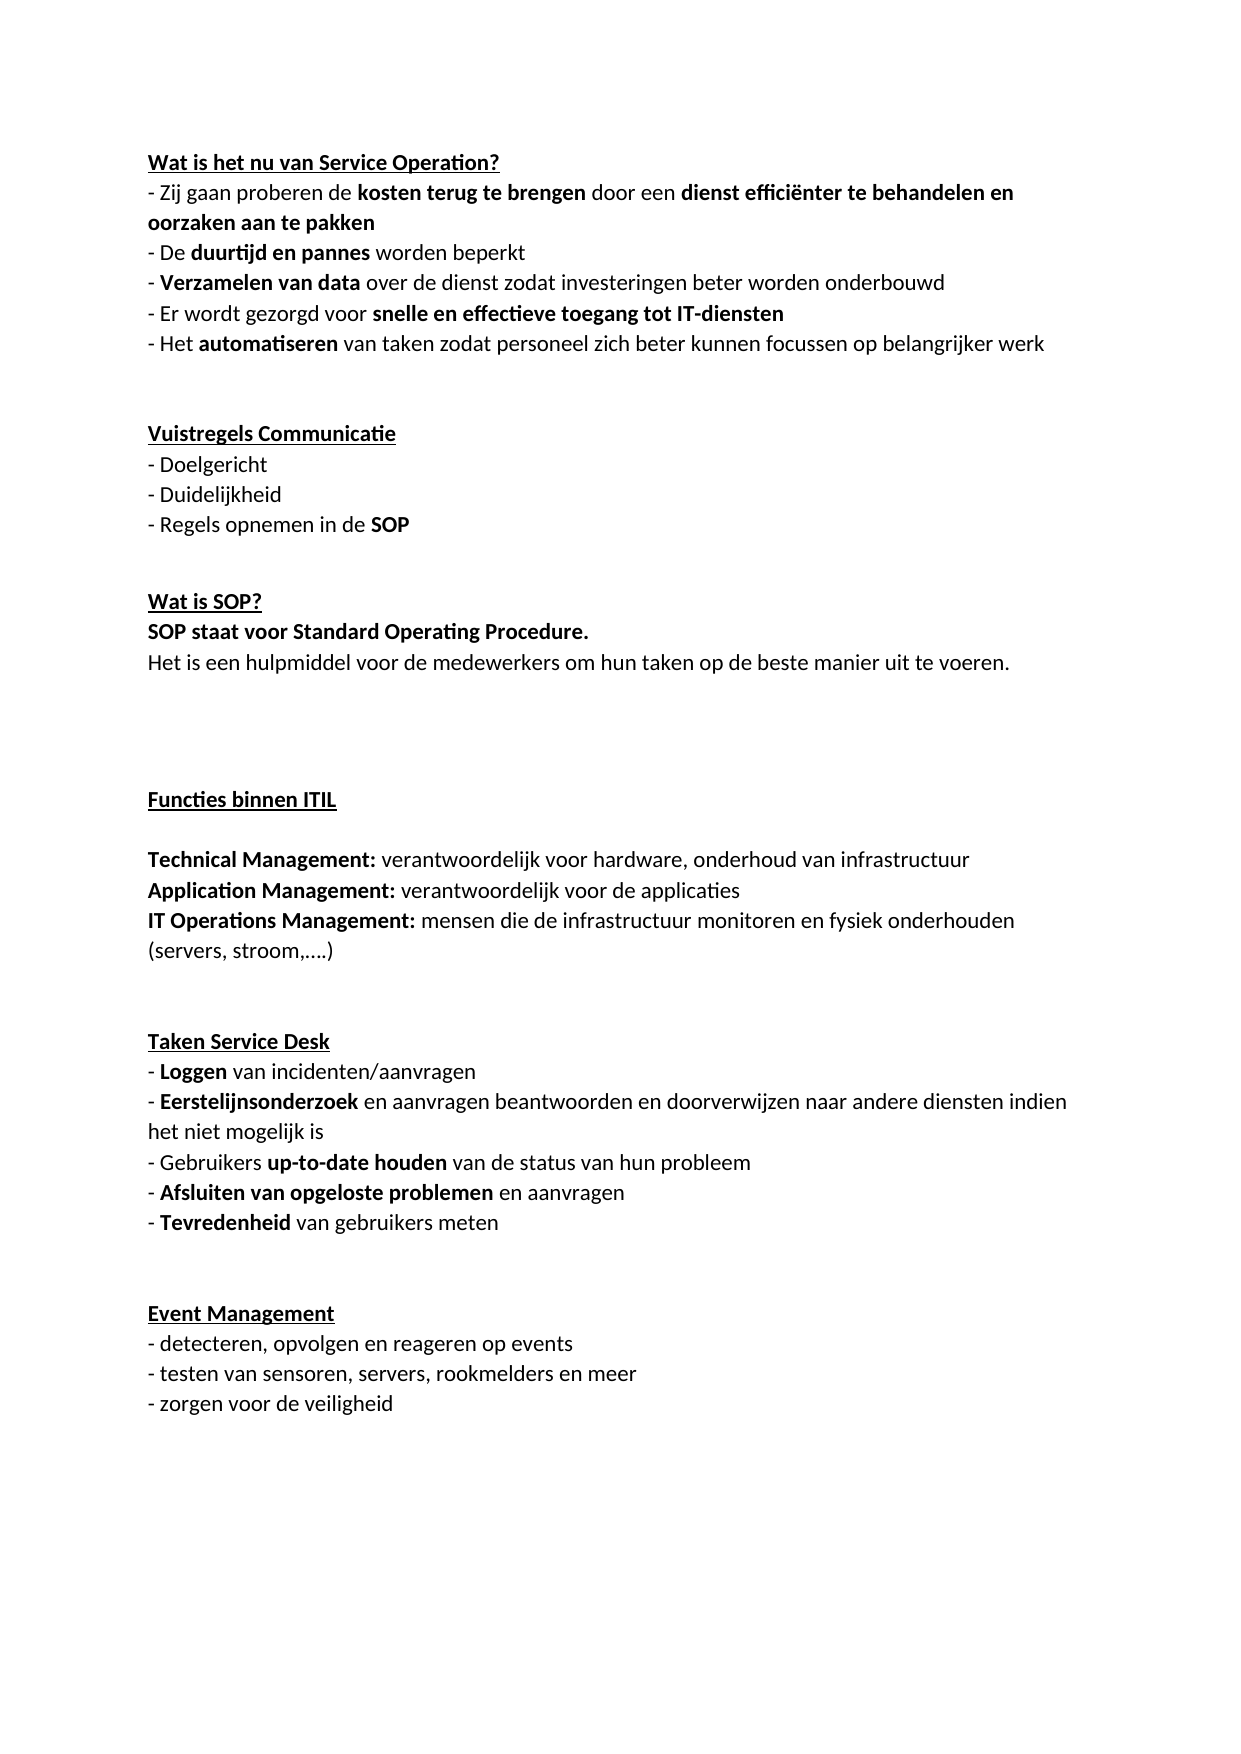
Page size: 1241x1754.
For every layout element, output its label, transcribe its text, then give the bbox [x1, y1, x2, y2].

text Wat is SOP? SOP staat voor Standard Operating Procedure. Het is een hulpmiddel voor de medewerkers om hun taken op de beste manier uit te voeren. [148, 557, 1093, 766]
text Wat is het nu van Service Operation? - Zij gaan proberen de kosten terug te brengen door een dienst efficiënter te behandelen en oorzaken aan te pakken - De duurtijd en pannes worden beperkt - Verzamelen van data over de dienst zodat investeringen beter worden onderbouwd - Er wordt gezorgd voor snelle en effectieve toegang tot IT-diensten - Het automatiseren van taken zodat personeel zich beter kunnen focussen op belangrijker werk Vuistregels Communicatie - Doelgericht - Duidelijkheid - Regels opnemen in de SOP [148, 148, 1093, 538]
text Functies binnen ITIL Technical Management: verantwoordelijk voor hardware, onderhoud van infrastructuur Application Management: verantwoordelijk voor de applicaties IT Operations Management: mensen die de infrastructuur monitoren en fysiek onderhouden (servers, stroom,….) Taken Service Desk - Loggen van incidenten/aanvragen - Eerstelijnsonderzoek en aanvragen beantwoorden en doorverwijzen naar andere diensten indien het niet mogelijk is - Gebruikers up-to-date houden van de status van hun probleem - Afsluiten van opgeloste problemen en aanvragen - Tevredenheid van gebruikers meten Event Management - detecteren, opvolgen en reageren op events - testen van sensoren, servers, rookmelders en meer - zorgen voor de veiligheid [148, 785, 1093, 1417]
